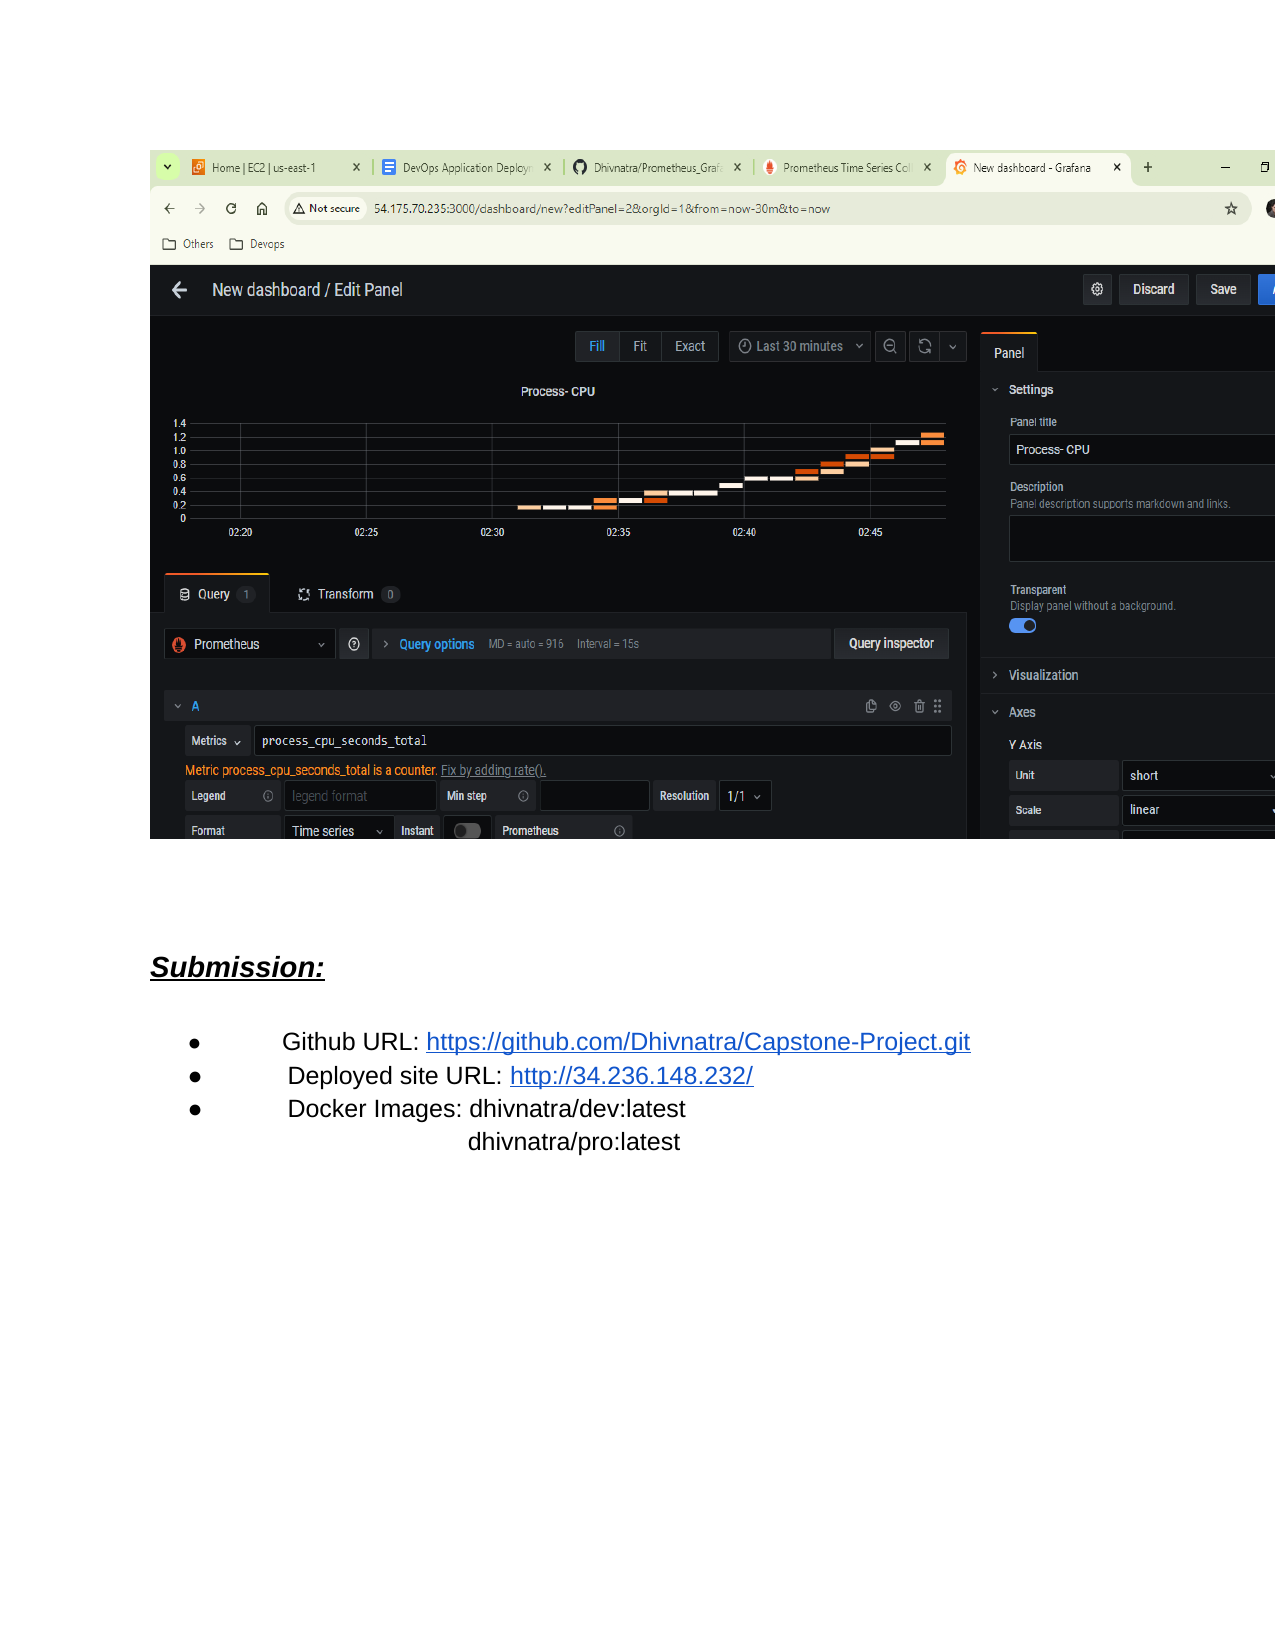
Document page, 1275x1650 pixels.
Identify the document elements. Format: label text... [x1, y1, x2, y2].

text dhivnatra/pro:latest [225, 1127, 1125, 1155]
list Docker Images: dhivnatra/dev:latest [187, 1094, 1125, 1122]
picture [150, 150, 1275, 839]
text Submission: [150, 950, 1125, 983]
list Deployed site URL: http://34.236.148.232/ [187, 1061, 1125, 1089]
list Github URL: https://github.com/Dhivnatra/Capstone-Project.git [187, 1027, 1125, 1056]
